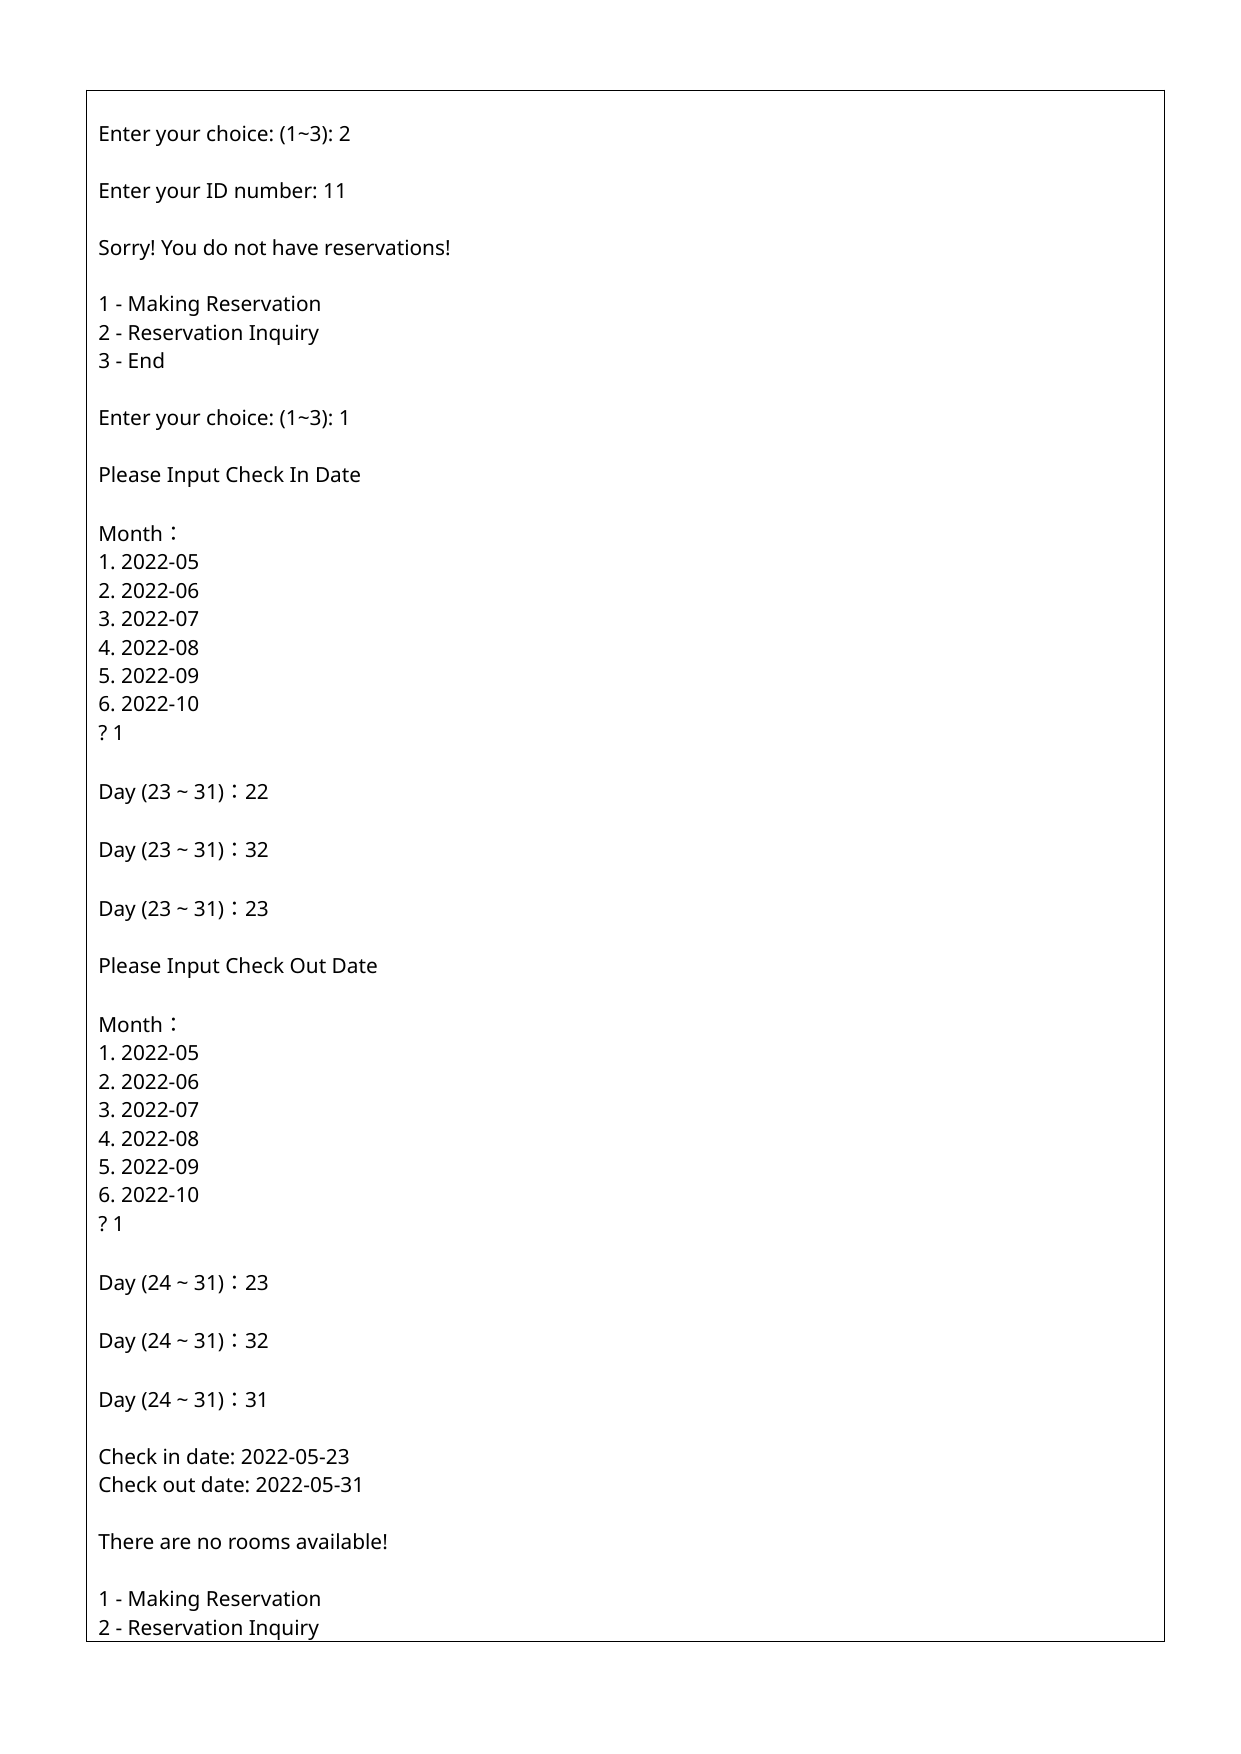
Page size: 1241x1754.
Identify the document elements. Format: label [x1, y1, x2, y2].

table_header [87, 91, 1164, 1641]
